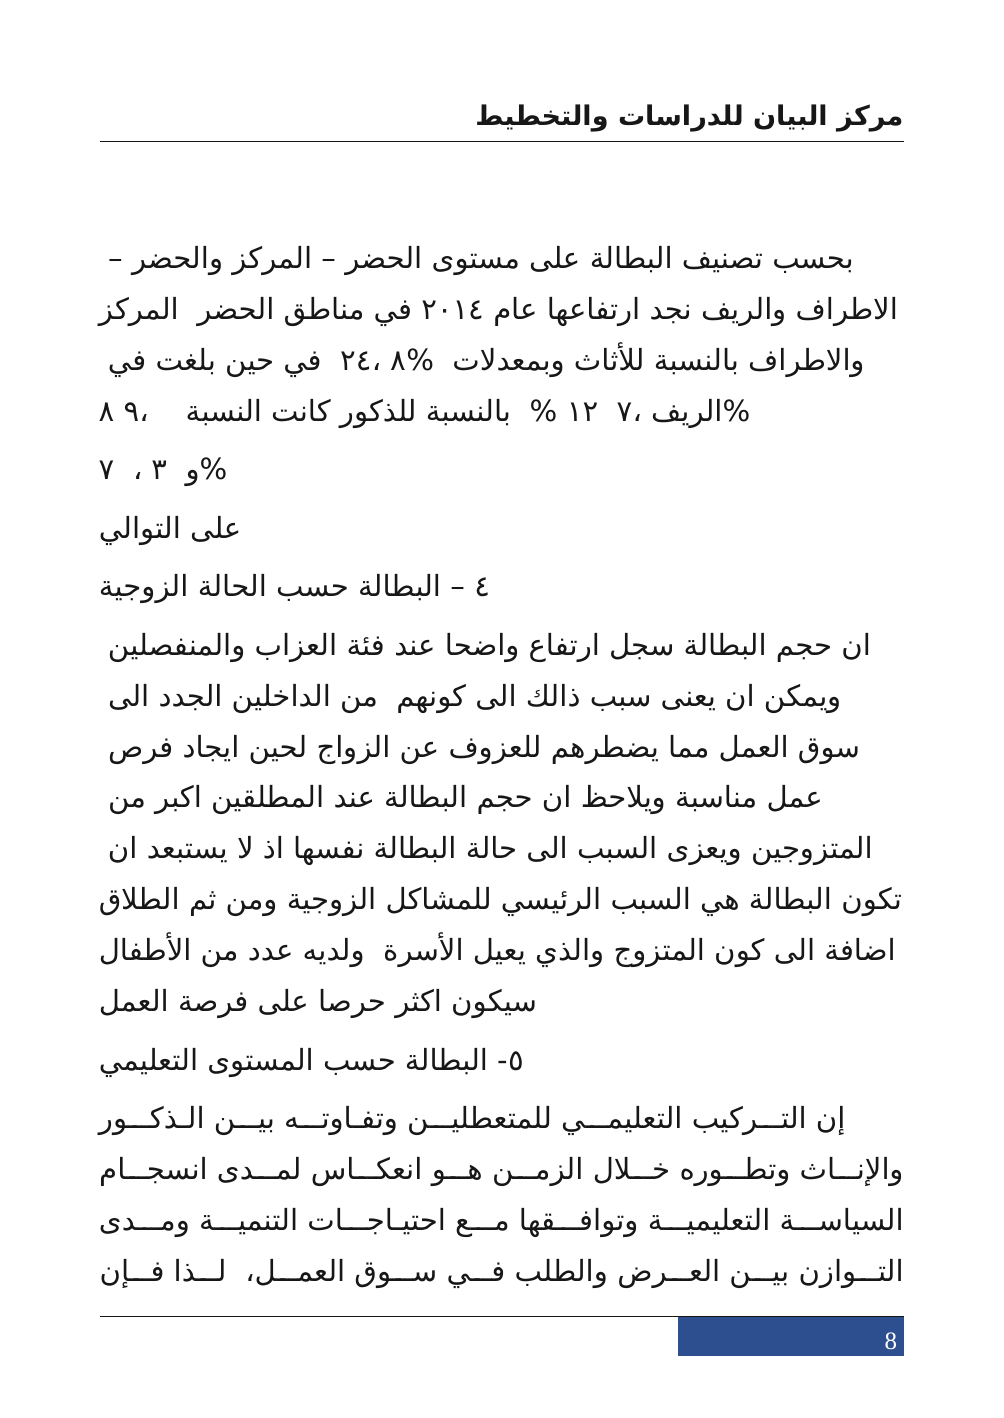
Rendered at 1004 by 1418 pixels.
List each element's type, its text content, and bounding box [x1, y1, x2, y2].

text ٤ – البطالة حسب الحالة الزوجية [98, 569, 904, 603]
text ٥- البطالة حسب المستوى التعليمي [98, 1043, 904, 1077]
text على التوالي [98, 511, 904, 545]
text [99, 1102, 904, 1288]
text بحسب تصنيف البطالة على مستوى الحضر – المركز والحضر – الاطراف والريف نجد ارتفاعها عام ٢٠١٤ في مناطق الحضر المركز والاطراف بالنسبة للأثاث وبمعدلات %٨ ،٢٤ في حين بلغت في الريف ،٧ ١٢ % بالنسبة للذكور كانت النسبة ،٩ ٨% [98, 241, 904, 428]
text و ٣ ، ٧% [98, 452, 904, 486]
text ان حجم البطالة سجل ارتفاع واضحا عند فئة العزاب والمنفصلين ويمكن ان يعنى سبب ذالك الى كونهم من الداخلين الجدد الى سوق العمل مما يضطرهم للعزوف عن الزواج لحين ايجاد فرص عمل مناسبة ويلاحظ ان حجم البطالة عند المطلقين اكبر من المتزوجين ويعزى السبب الى حالة البطالة نفسها اذ لا يستبعد ان تكون البطالة هي السبب الرئيسي للمشاكل الزوجية ومن ثم الطلاق اضافة الى كون المتزوج والذي يعيل الأسرة ولديه عدد من الأطفال سيكون اكثر حرصا على فرصة العمل [98, 628, 904, 1018]
